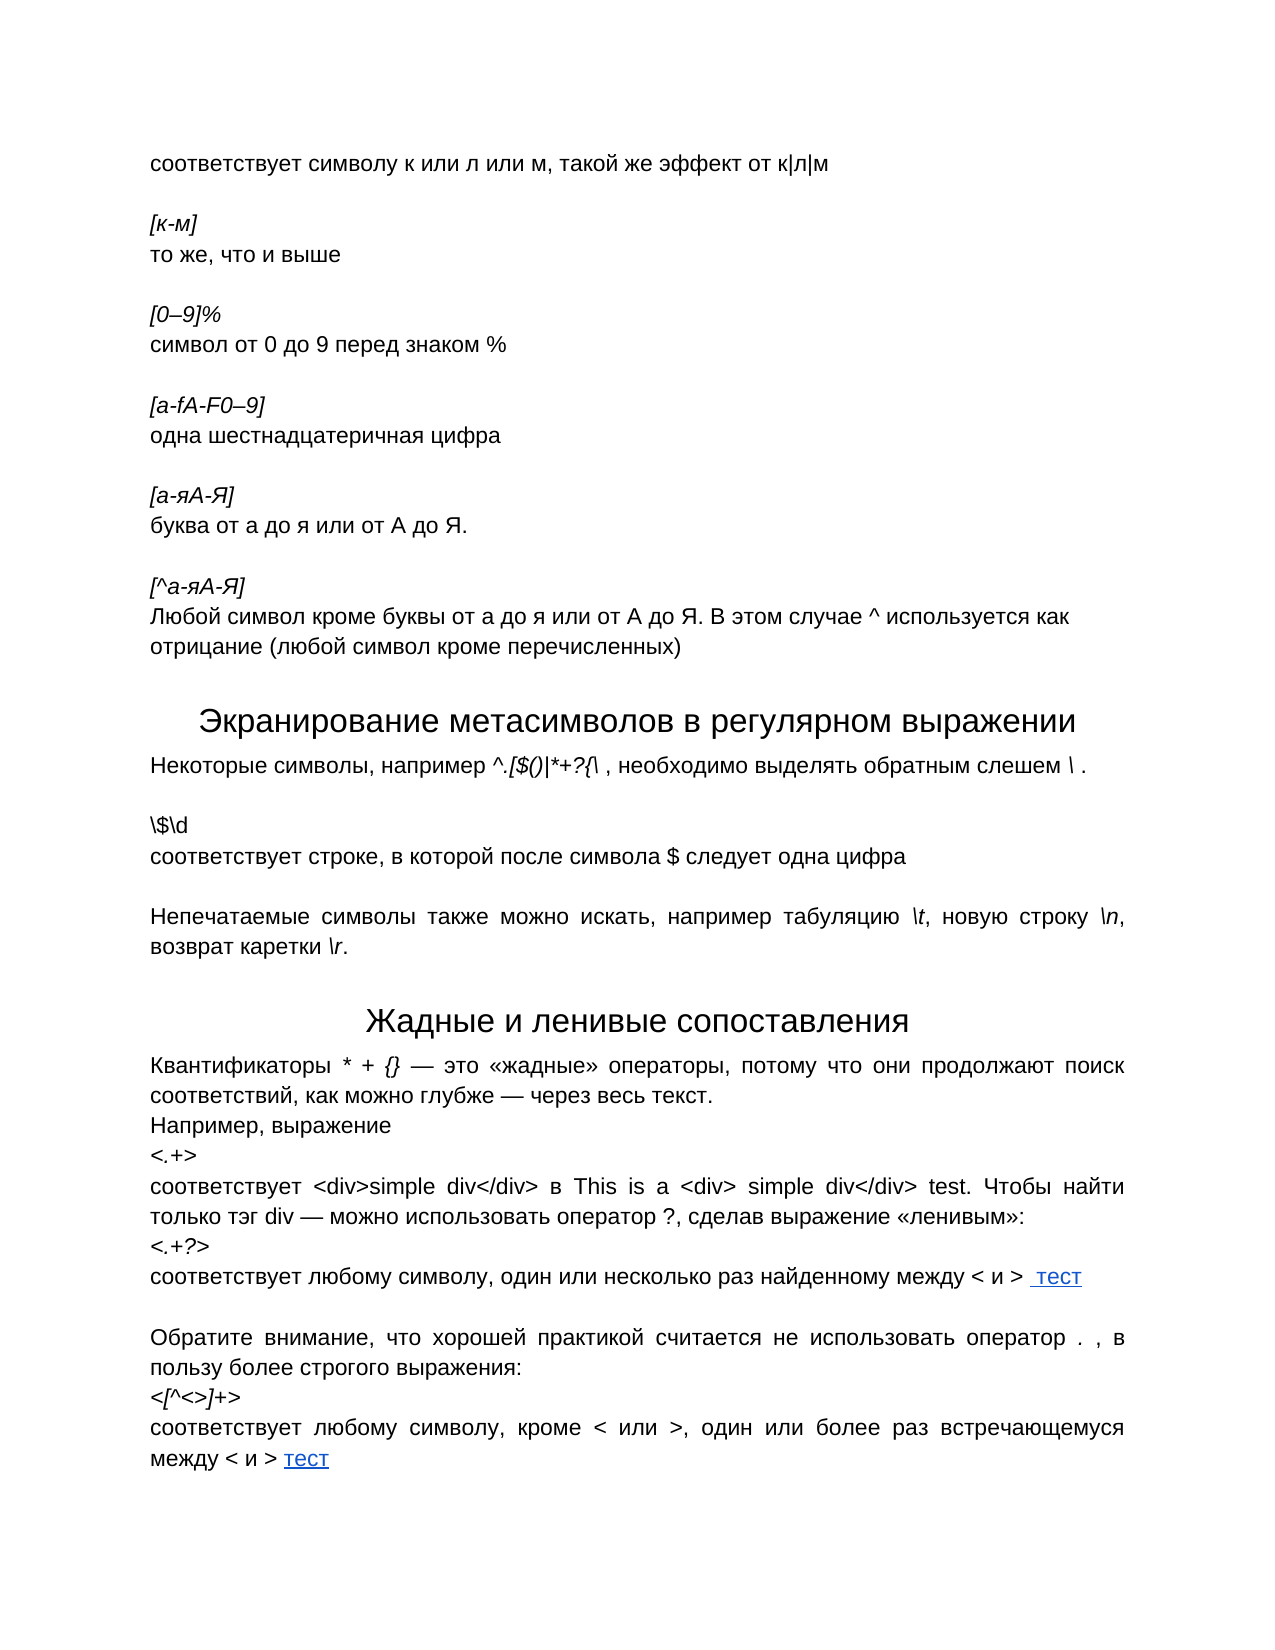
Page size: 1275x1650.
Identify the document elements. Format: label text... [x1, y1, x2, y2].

text <.+?> [150, 1233, 1125, 1259]
text буква от а до я или от А до Я. [150, 512, 1125, 539]
text [а-яА-Я] [150, 482, 1125, 509]
text Непечатаемые символы также можно искать, например табуляцию \t, новую строку \n, возврат каретки \r. [150, 903, 1125, 959]
text \$\d [150, 812, 1125, 839]
text [0–9]% [150, 301, 1125, 327]
text соответствует любому символу, кроме < или >, один или более раз встречающемуся между < и > тест [150, 1414, 1125, 1471]
text Некоторые символы, например ^.[$()|*+?{\ , необходимо выделять обратным слешем \ . [150, 752, 1125, 778]
text соответствует символу к или л или м, такой же эффект от к|л|м [150, 150, 1125, 176]
text Любой символ кроме буквы от а до я или от А до Я. В этом случае ^ используется как отрицание (любой символ кроме перечисленных) [150, 603, 1125, 660]
text Например, выражение [150, 1112, 1125, 1139]
text <.+> [150, 1142, 1125, 1169]
text соответствует любому символу, один или несколько раз найденному между < и > тест [150, 1263, 1125, 1290]
text [^а-яА-Я] [150, 573, 1125, 599]
text то же, что и выше [150, 241, 1125, 267]
text соответствует строке, в которой после символа $ следует одна цифра [150, 843, 1125, 869]
subtitle Экранирование метасимволов в регулярном выражении [150, 701, 1125, 739]
text Обратите внимание, что хорошей практикой считается не использовать оператор . , в пользу более строгого выражения: [150, 1324, 1125, 1380]
text соответствует <div>simple div</div> в This is a <div> simple div</div> test. Чтобы найти только тэг div ― можно использовать оператор ?, сделав выражение «ленивым»: [150, 1173, 1125, 1229]
text Квантификаторы * + {} ― это «жадные» операторы, потому что они продолжают поиск соответствий, как можно глубже ― через весь текст. [150, 1052, 1125, 1108]
text [a-fA-F0–9] [150, 392, 1125, 418]
text [к-м] [150, 210, 1125, 237]
text <[^<>]+> [150, 1384, 1125, 1411]
text одна шестнадцатеричная цифра [150, 422, 1125, 448]
text символ от 0 до 9 перед знаком % [150, 331, 1125, 358]
subtitle Жадные и ленивые сопоставления [150, 1001, 1125, 1039]
